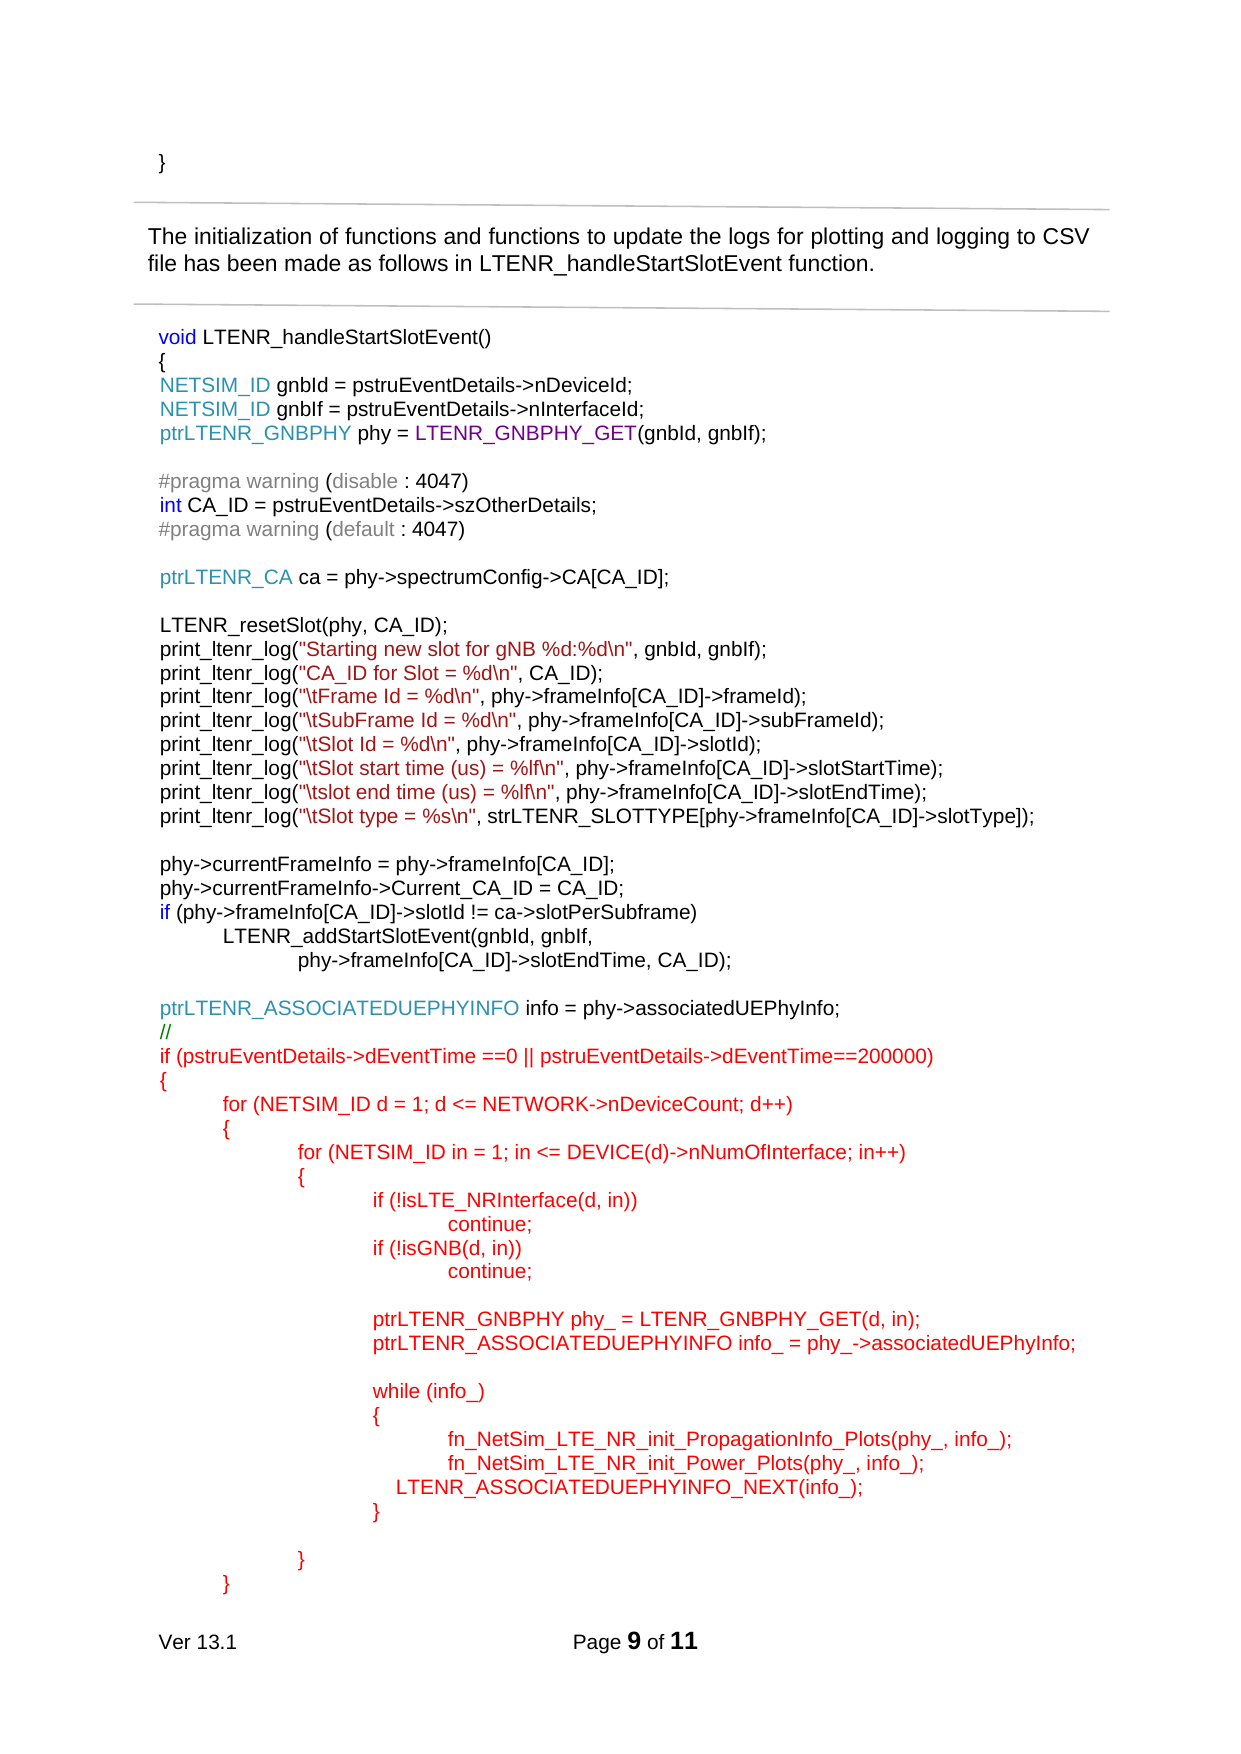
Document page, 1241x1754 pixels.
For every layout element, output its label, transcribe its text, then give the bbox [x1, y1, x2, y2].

text LTENR_addStartSlotEvent(gnbId, gnbIf, [158, 924, 1090, 948]
text if (pstruEventDetails->dEventTime ==0 || pstruEventDetails->dEventTime==200000) [158, 1044, 1090, 1068]
text print_ltenr_log("CA_ID for Slot = %d\n", CA_ID); [158, 660, 1090, 684]
text if (!isGNB(d, in)) [158, 1235, 1090, 1259]
text NETSIM_ID gnbIf = pstruEventDetails->nInterfaceId; [158, 397, 1090, 421]
text continue; [158, 1211, 1090, 1235]
text } [158, 1571, 1090, 1595]
text ptrLTENR_ASSOCIATEDUEPHYINFO info_ = phy_->associatedUEPhyInfo; [158, 1331, 1090, 1355]
text print_ltenr_log("\tFrame Id = %d\n", phy->frameInfo[CA_ID]->frameId); [158, 684, 1090, 708]
text { [158, 1403, 1090, 1427]
text // [158, 1020, 1090, 1044]
text } [158, 1499, 1090, 1523]
text #pragma warning (default : 4047) [158, 517, 1090, 541]
text ptrLTENR_CA ca = phy->spectrumConfig->CA[CA_ID]; [158, 564, 1090, 588]
text print_ltenr_log("\tSlot Id = %d\n", phy->frameInfo[CA_ID]->slotId); [158, 732, 1090, 756]
text The initialization of functions and functions to update the logs for plotting and logging to CSV file has been made as follows in LTENR_handleStartSlotEvent function. [148, 223, 1090, 276]
text phy->currentFrameInfo = phy->frameInfo[CA_ID]; [158, 852, 1090, 876]
text print_ltenr_log("\tSlot start time (us) = %lf\n", phy->frameInfo[CA_ID]->slotStartTime); [158, 756, 1090, 780]
text phy->currentFrameInfo->Current_CA_ID = CA_ID; [158, 876, 1090, 900]
text ptrLTENR_ASSOCIATEDUEPHYINFO info = phy->associatedUEPhyInfo; [158, 996, 1090, 1020]
text ptrLTENR_GNBPHY phy = LTENR_GNBPHY_GET(gnbId, gnbIf); [158, 421, 1090, 445]
text print_ltenr_log("\tSlot type = %s\n", strLTENR_SLOTTYPE[phy->frameInfo[CA_ID]->slotType]); [158, 804, 1090, 828]
text for (NETSIM_ID d = 1; d <= NETWORK->nDeviceCount; d++) [158, 1092, 1090, 1116]
text for (NETSIM_ID in = 1; in <= DEVICE(d)->nNumOfInterface; in++) [158, 1139, 1090, 1163]
text ptrLTENR_GNBPHY phy_ = LTENR_GNBPHY_GET(d, in); [158, 1307, 1090, 1331]
text { [158, 1163, 1090, 1187]
text #pragma warning (disable : 4047) [158, 469, 1090, 493]
text LTENR_resetSlot(phy, CA_ID); [158, 612, 1090, 636]
text int CA_ID = pstruEventDetails->szOtherDetails; [158, 493, 1090, 517]
text while (info_) [158, 1379, 1090, 1403]
text void LTENR_handleStartSlotEvent() [158, 325, 1090, 349]
text LTENR_ASSOCIATEDUEPHYINFO_NEXT(info_); [158, 1475, 1090, 1499]
text fn_NetSim_LTE_NR_init_Power_Plots(phy_, info_); [158, 1451, 1090, 1475]
text continue; [158, 1259, 1090, 1283]
text print_ltenr_log("\tSubFrame Id = %d\n", phy->frameInfo[CA_ID]->subFrameId); [158, 708, 1090, 732]
text print_ltenr_log("\tslot end time (us) = %lf\n", phy->frameInfo[CA_ID]->slotEndTime); [158, 780, 1090, 804]
text { [158, 349, 1090, 373]
text if (phy->frameInfo[CA_ID]->slotId != ca->slotPerSubframe) [158, 900, 1090, 924]
text if (!isLTE_NRInterface(d, in)) [158, 1187, 1090, 1211]
text fn_NetSim_LTE_NR_init_PropagationInfo_Plots(phy_, info_); [158, 1427, 1090, 1451]
text print_ltenr_log("Starting new slot for gNB %d:%d\n", gnbId, gnbIf); [158, 636, 1090, 660]
text } [158, 1547, 1090, 1571]
text NETSIM_ID gnbId = pstruEventDetails->nDeviceId; [158, 373, 1090, 397]
text { [158, 1116, 1090, 1139]
text } [158, 150, 1090, 174]
text { [158, 1068, 1090, 1092]
text phy->frameInfo[CA_ID]->slotEndTime, CA_ID); [158, 948, 1090, 972]
